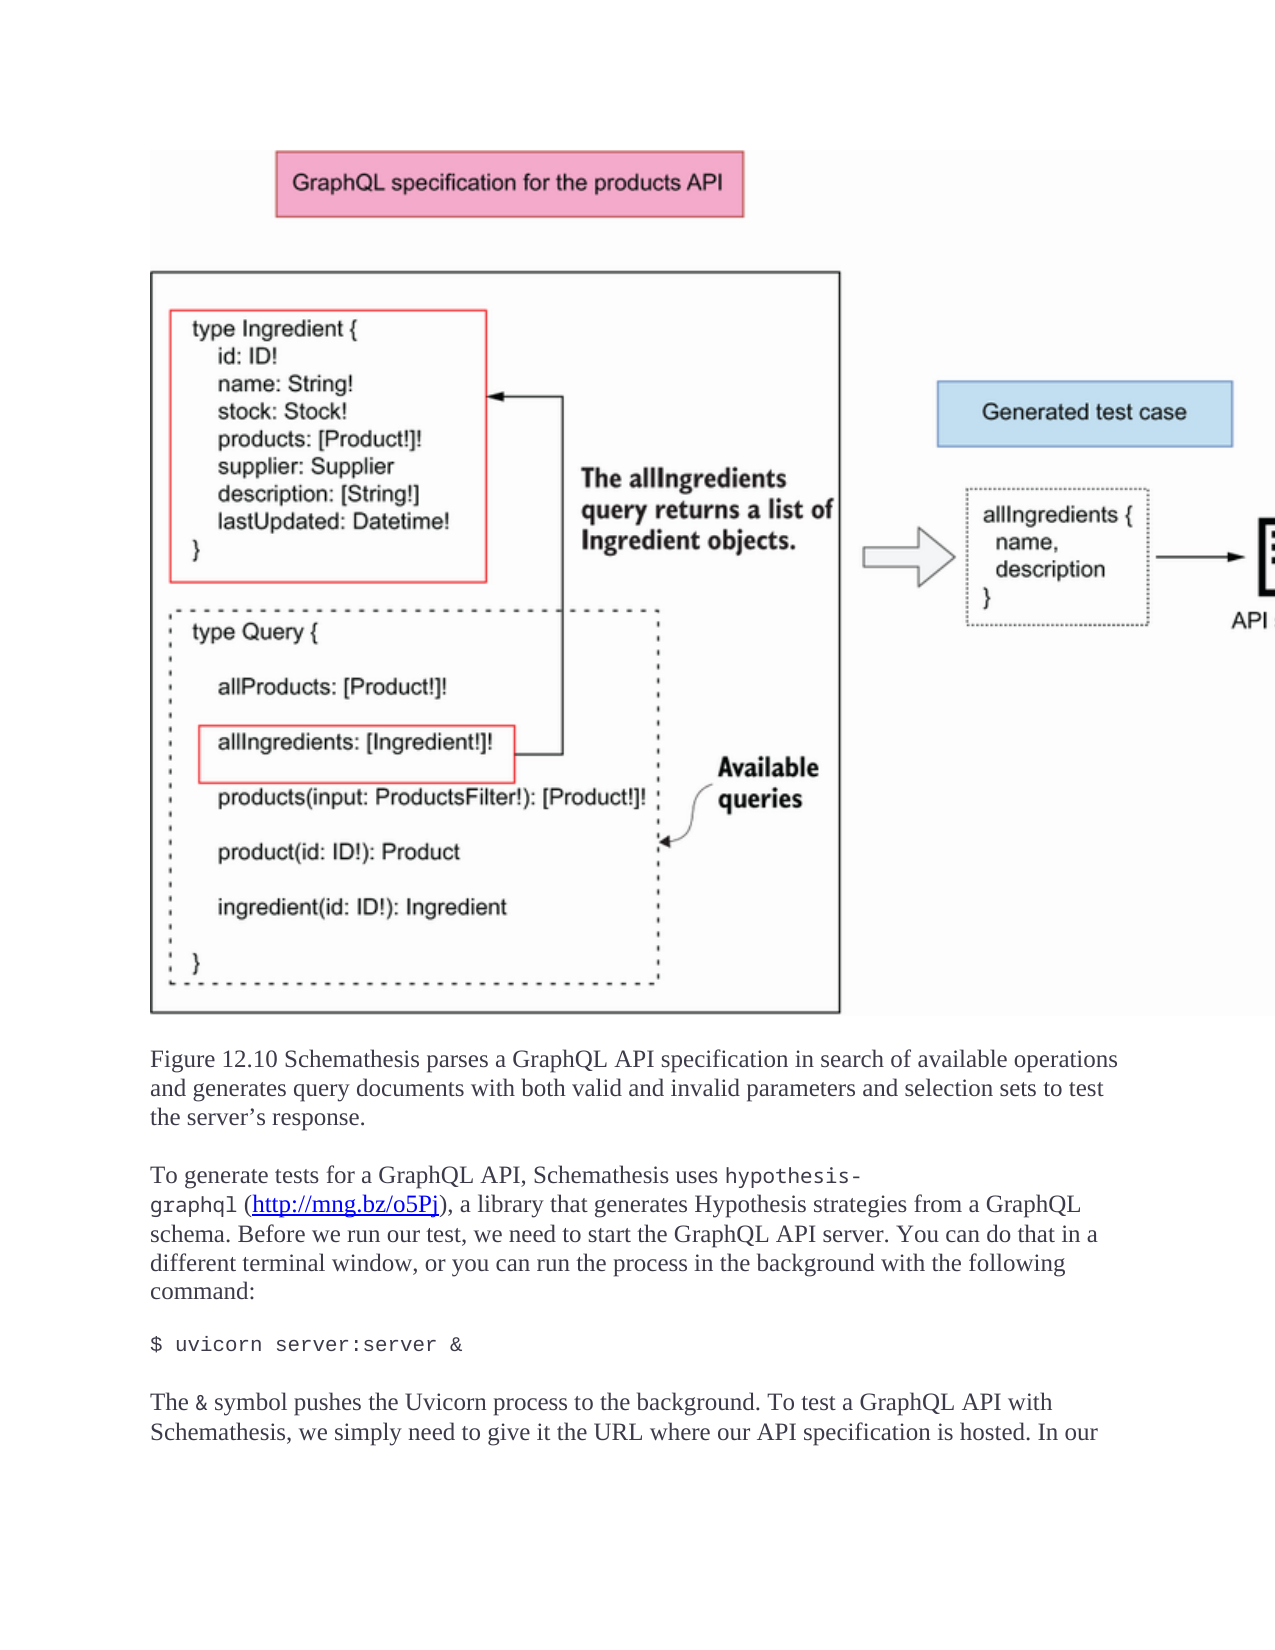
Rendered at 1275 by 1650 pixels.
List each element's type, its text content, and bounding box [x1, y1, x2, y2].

text To generate tests for a GraphQL API, Schemathesis uses hypothesis-graphql (http://mng.bz/o5Pj), a library that generates Hypothesis strategies from a GraphQL schema. Before we run our test, we need to start the GraphQL API server. You can do that in a different terminal window, or you can run the process in the background with the following command: [150, 1160, 1125, 1305]
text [150, 1387, 1125, 1445]
text Figure 12.10 Schemathesis parses a GraphQL API specification in search of available operations and generates query documents with both valid and invalid parameters and selection sets to test the server’s response. [150, 1044, 1125, 1131]
text $ uvicorn server:server & [150, 1334, 1125, 1358]
picture [150, 150, 1275, 1016]
